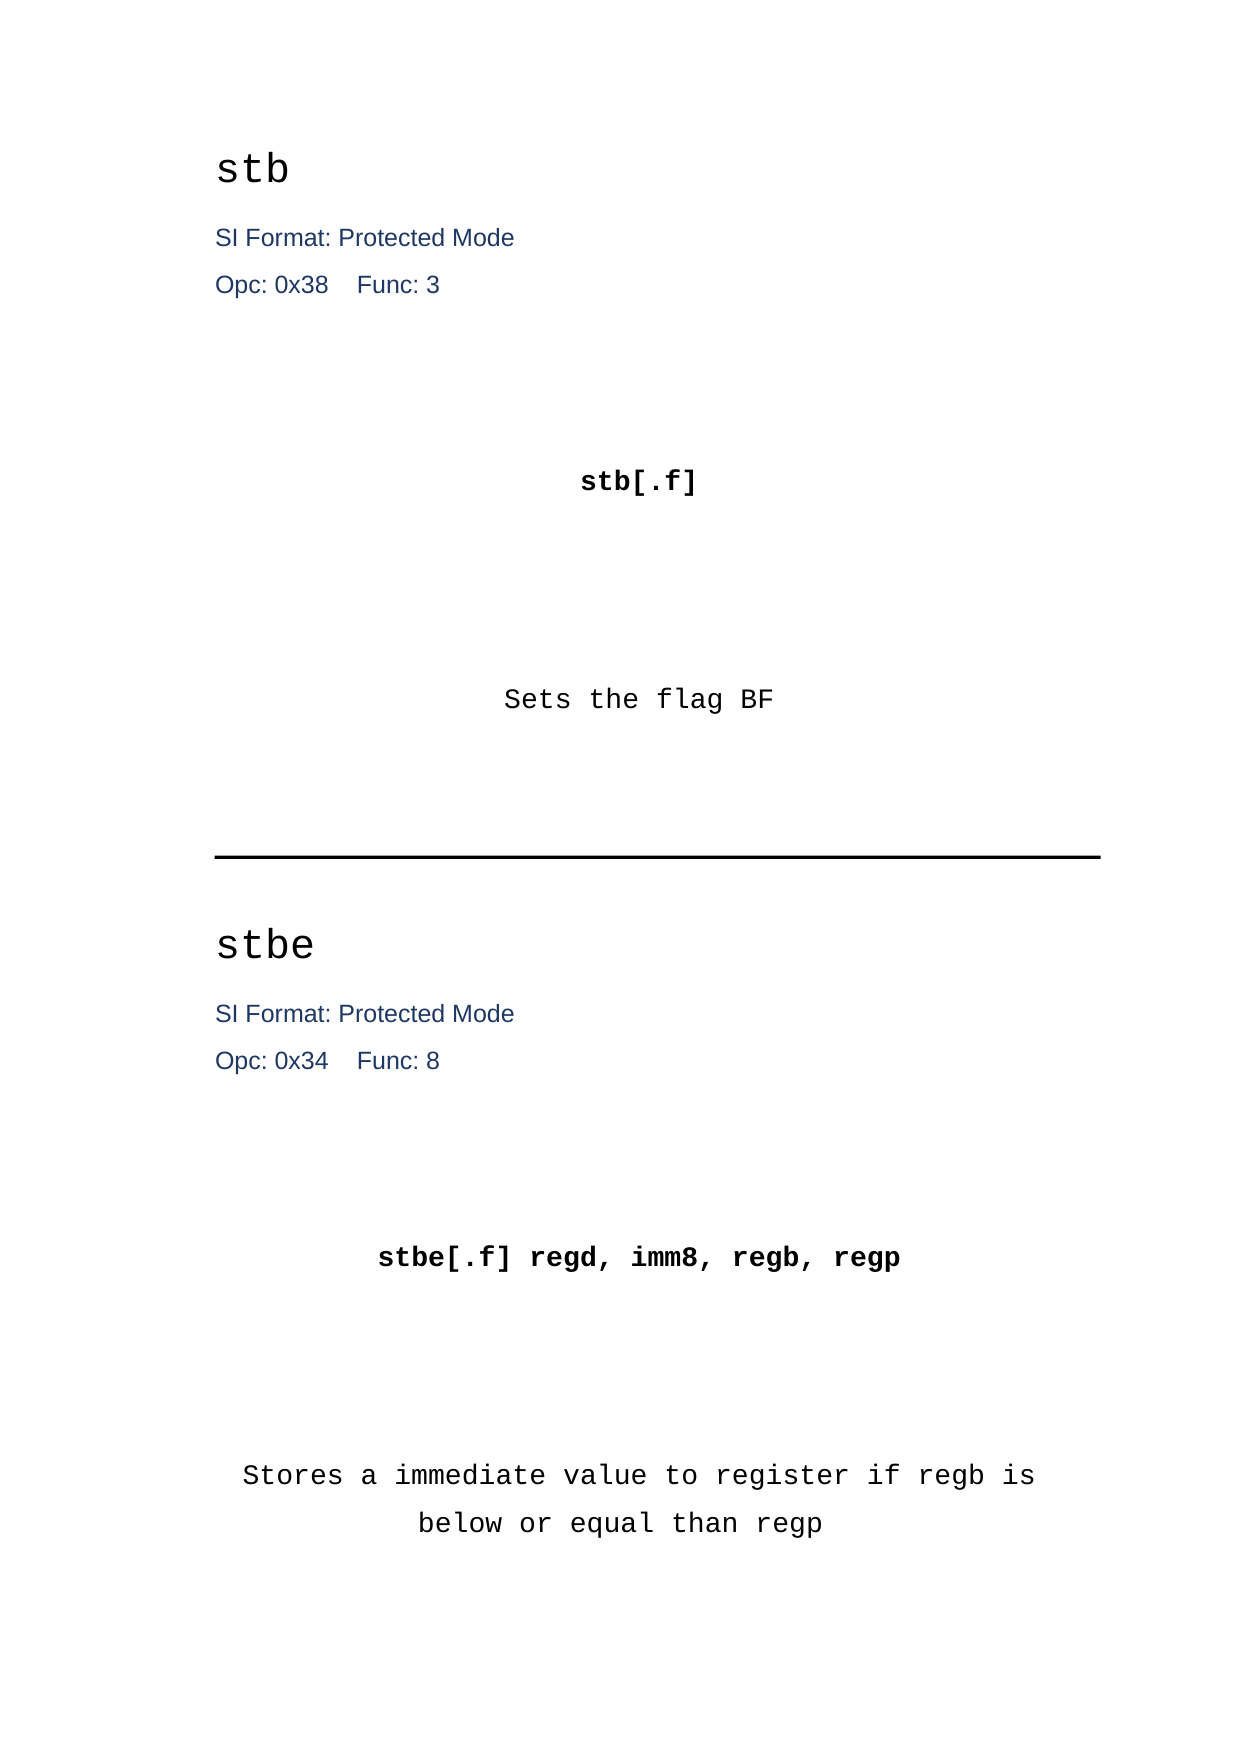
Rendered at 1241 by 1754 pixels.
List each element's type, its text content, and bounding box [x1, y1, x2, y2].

text Sets the flag BF [177, 685, 1063, 717]
text stbe[.f] regd, imm8, regb, regp [177, 1243, 1063, 1275]
subtitle stb [177, 148, 1063, 195]
subtitle SI Format: Protected Mode [177, 999, 1063, 1027]
text Stores a immediate value to register if regb is below or equal than regp [177, 1461, 1063, 1541]
subtitle SI Format: Protected Mode [177, 222, 1063, 251]
subtitle Opc: 0x38 Func: 3 [177, 270, 1063, 298]
subtitle stbe [177, 924, 1063, 971]
subtitle Opc: 0x34 Func: 8 [177, 1046, 1063, 1075]
text stb[.f] [177, 467, 1063, 499]
